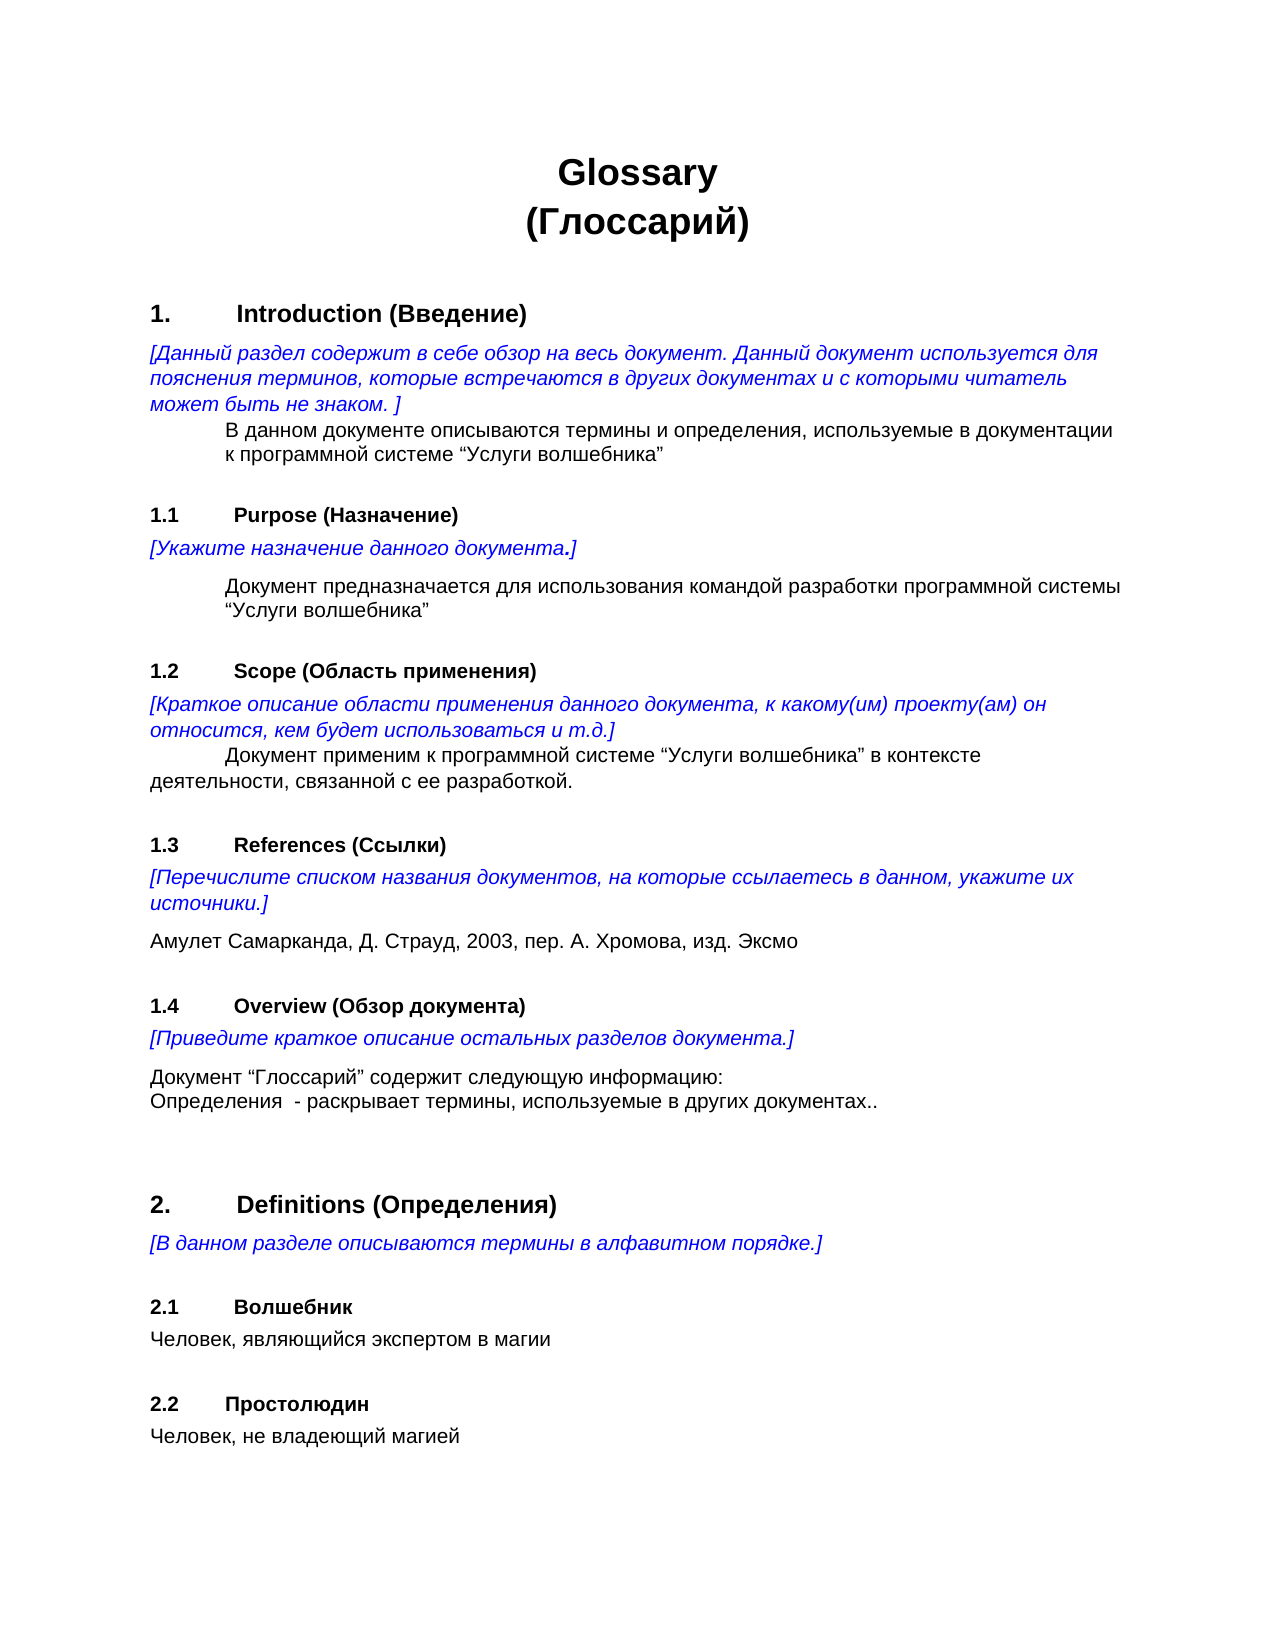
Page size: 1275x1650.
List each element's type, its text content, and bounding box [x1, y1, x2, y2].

text Определения - раскрывает термины, используемые в других документах.. [150, 1088, 1125, 1112]
text 1.3 References (Ссылки) [150, 832, 1125, 856]
text 1. Introduction (Введение) [150, 299, 1125, 328]
text 2.1 Волшебник [150, 1294, 1125, 1318]
text 2.2 Простолюдин [150, 1392, 1125, 1416]
text Документ предназначается для использования командой разработки программной системы “Услуги волшебника” [225, 574, 1125, 622]
text 1.1 Purpose (Назначение) [150, 503, 1125, 527]
text [Укажите назначение данного документа.] [150, 536, 1125, 559]
text В данном документе описываются термины и определения, используемые в документации к программной системе “Услуги волшебника” [225, 418, 1125, 466]
text [Краткое описание области применения данного документа, к какому(им) проекту(ам) он относится, кем будет использоваться и т.д.] [150, 692, 1125, 741]
text Амулет Самарканда, Д. Страуд, 2003, пер. А. Хромова, изд. Эксмо [150, 929, 1125, 953]
text 1.2 Scope (Область применения) [150, 659, 1125, 683]
text [Данный раздел содержит в себе обзор на весь документ. Данный документ используется для пояснения терминов, которые встречаются в других документах и с которыми читатель может быть не знаком. ] [150, 340, 1125, 416]
text [Приведите краткое описание остальных разделов документа.] [150, 1026, 1125, 1050]
text (Глоссарий) [150, 199, 1125, 243]
text Человек, не владеющий магией [150, 1424, 1125, 1448]
text 1.4 Overview (Обзор документа) [150, 994, 1125, 1018]
text Человек, являющийся экспертом в магии [150, 1327, 1125, 1351]
text Документ “Глоссарий” содержит следующую информацию: [150, 1064, 1125, 1088]
text 2. Definitions (Определения) [150, 1190, 1125, 1219]
text Glossary [150, 150, 1125, 193]
text [В данном разделе описываются термины в алфавитном порядке.] [150, 1231, 1125, 1255]
text [Перечислите списком названия документов, на которые ссылаетесь в данном, укажите их источники.] [150, 865, 1125, 914]
text Документ применим к программной системе “Услуги волшебника” в контексте деятельности, связанной с ее разработкой. [150, 743, 1125, 793]
